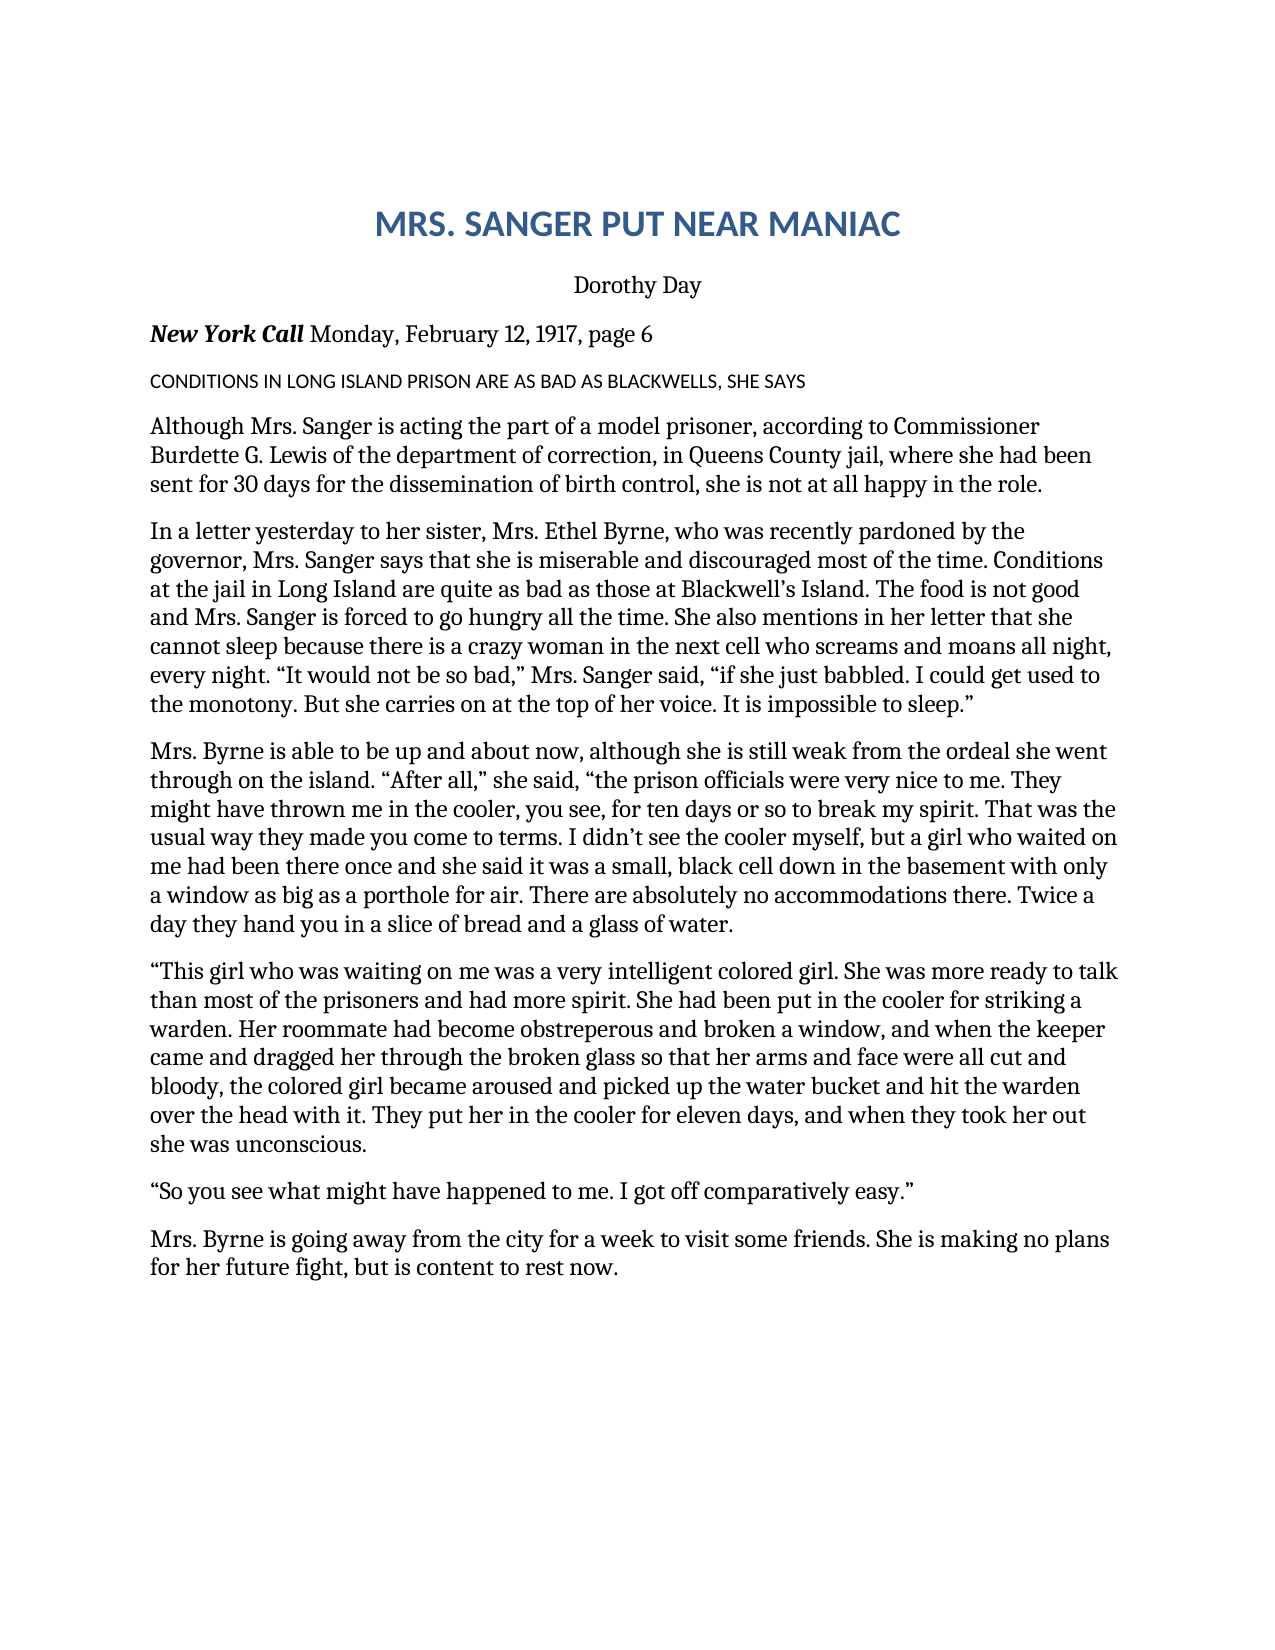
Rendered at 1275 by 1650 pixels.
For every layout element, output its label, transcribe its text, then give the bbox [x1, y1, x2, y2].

text Mrs. Byrne is going away from the city for a week to visit some friends. She is making no plans for her future fight, but is content to rest now. [150, 1224, 1125, 1282]
text “So you see what might have happened to me. I got off comparatively easy.” [150, 1177, 1125, 1206]
text New York Call Monday, February 12, 1917, page 6 [150, 320, 1125, 349]
text Dorothy Day [150, 271, 1125, 299]
text “This girl who was waiting on me was a very intelligent colored girl. She was more ready to talk than most of the prisoners and had more spirit. She had been put in the cooler for striking a warden. Her roommate had become obstreperous and broken a window, and when the keeper came and dragged her through the broken glass so that her arms and face were all cut and bloody, the colored girl became aroused and picked up the water bucket and hit the warden over the head with it. They put her in the cooler for eleven days, and when they took her out she was unconscious. [150, 957, 1125, 1158]
title MRS. SANGER PUT NEAR MANIAC [150, 200, 1125, 246]
text In a letter yesterday to her sister, Mrs. Ethel Byrne, who was recently pardoned by the governor, Mrs. Sanger says that she is miserable and discouraged most of the time. Conditions at the jail in Long Island are quite as bad as those at Blackwell’s Island. The food is not good and Mrs. Sanger is forced to go hungry all the time. She also mentions in her letter that she cannot sleep because there is a crazy woman in the next cell who screams and moans all night, every night. “It would not be so bad,” Mrs. Sanger said, “if she just babbled. I could get used to the monotony. But she carries on at the top of her voice. It is impossible to sleep.” [150, 517, 1125, 718]
text Although Mrs. Sanger is acting the part of a model prisoner, according to Commissioner Burdette G. Lewis of the department of correction, in Queens County jail, where she had been sent for 30 days for the dissemination of birth control, she is not at all happy in the role. [150, 412, 1125, 498]
text Mrs. Byrne is able to be up and about now, although she is still weak from the ordeal she went through on the island. “After all,” she said, “the prison officials were very nice to me. They might have thrown me in the cooler, you see, for ten days or so to break my spirit. That was the usual way they made you come to terms. I didn’t see the cooler myself, but a girl who waited on me had been there once and she said it was a small, black cell down in the basement with only a window as big as a porthole for air. There are absolutely no accommodations there. Twice a day they hand you in a slice of bread and a glass of water. [150, 737, 1125, 938]
text CONDITIONS IN LONG ISLAND PRISON ARE AS BAD AS BLACKWELLS, SHE SAYS [150, 368, 1125, 393]
